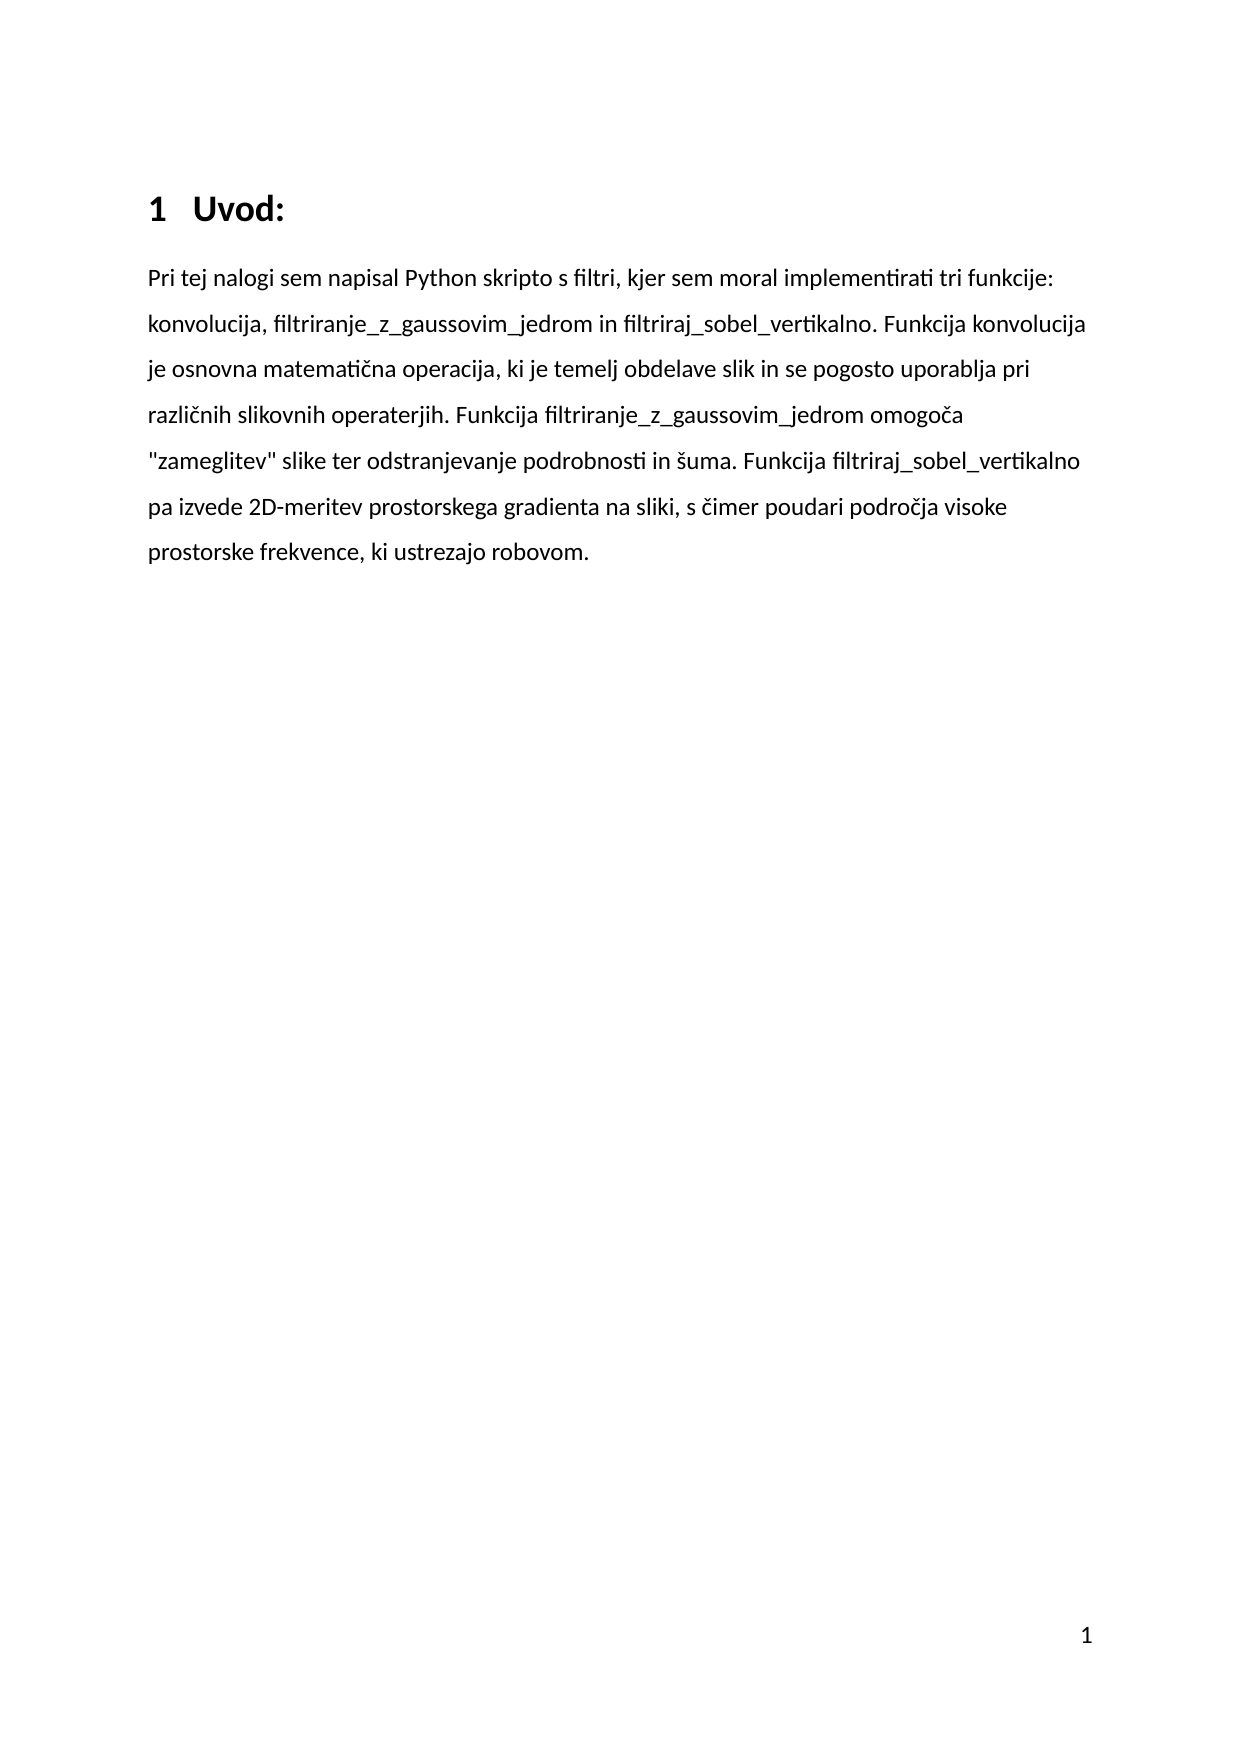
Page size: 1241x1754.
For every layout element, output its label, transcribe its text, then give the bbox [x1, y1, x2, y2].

subtitle Uvod: [148, 185, 1093, 231]
text Pri tej nalogi sem napisal Python skripto s filtri, kjer sem moral implementirati tri funkcije: konvolucija, filtriranje_z_gaussovim_jedrom in filtriraj_sobel_vertikalno. Funkcija konvolucija je osnovna matematična operacija, ki je temelj obdelave slik in se pogosto uporablja pri različnih slikovnih operaterjih. Funkcija filtriranje_z_gaussovim_jedrom omogoča "zameglitev" slike ter odstranjevanje podrobnosti in šuma. Funkcija filtriraj_sobel_vertikalno pa izvede 2D-meritev prostorskega gradienta na sliki, s čimer poudari področja visoke prostorske frekvence, ki ustrezajo robovom. [148, 262, 1093, 567]
